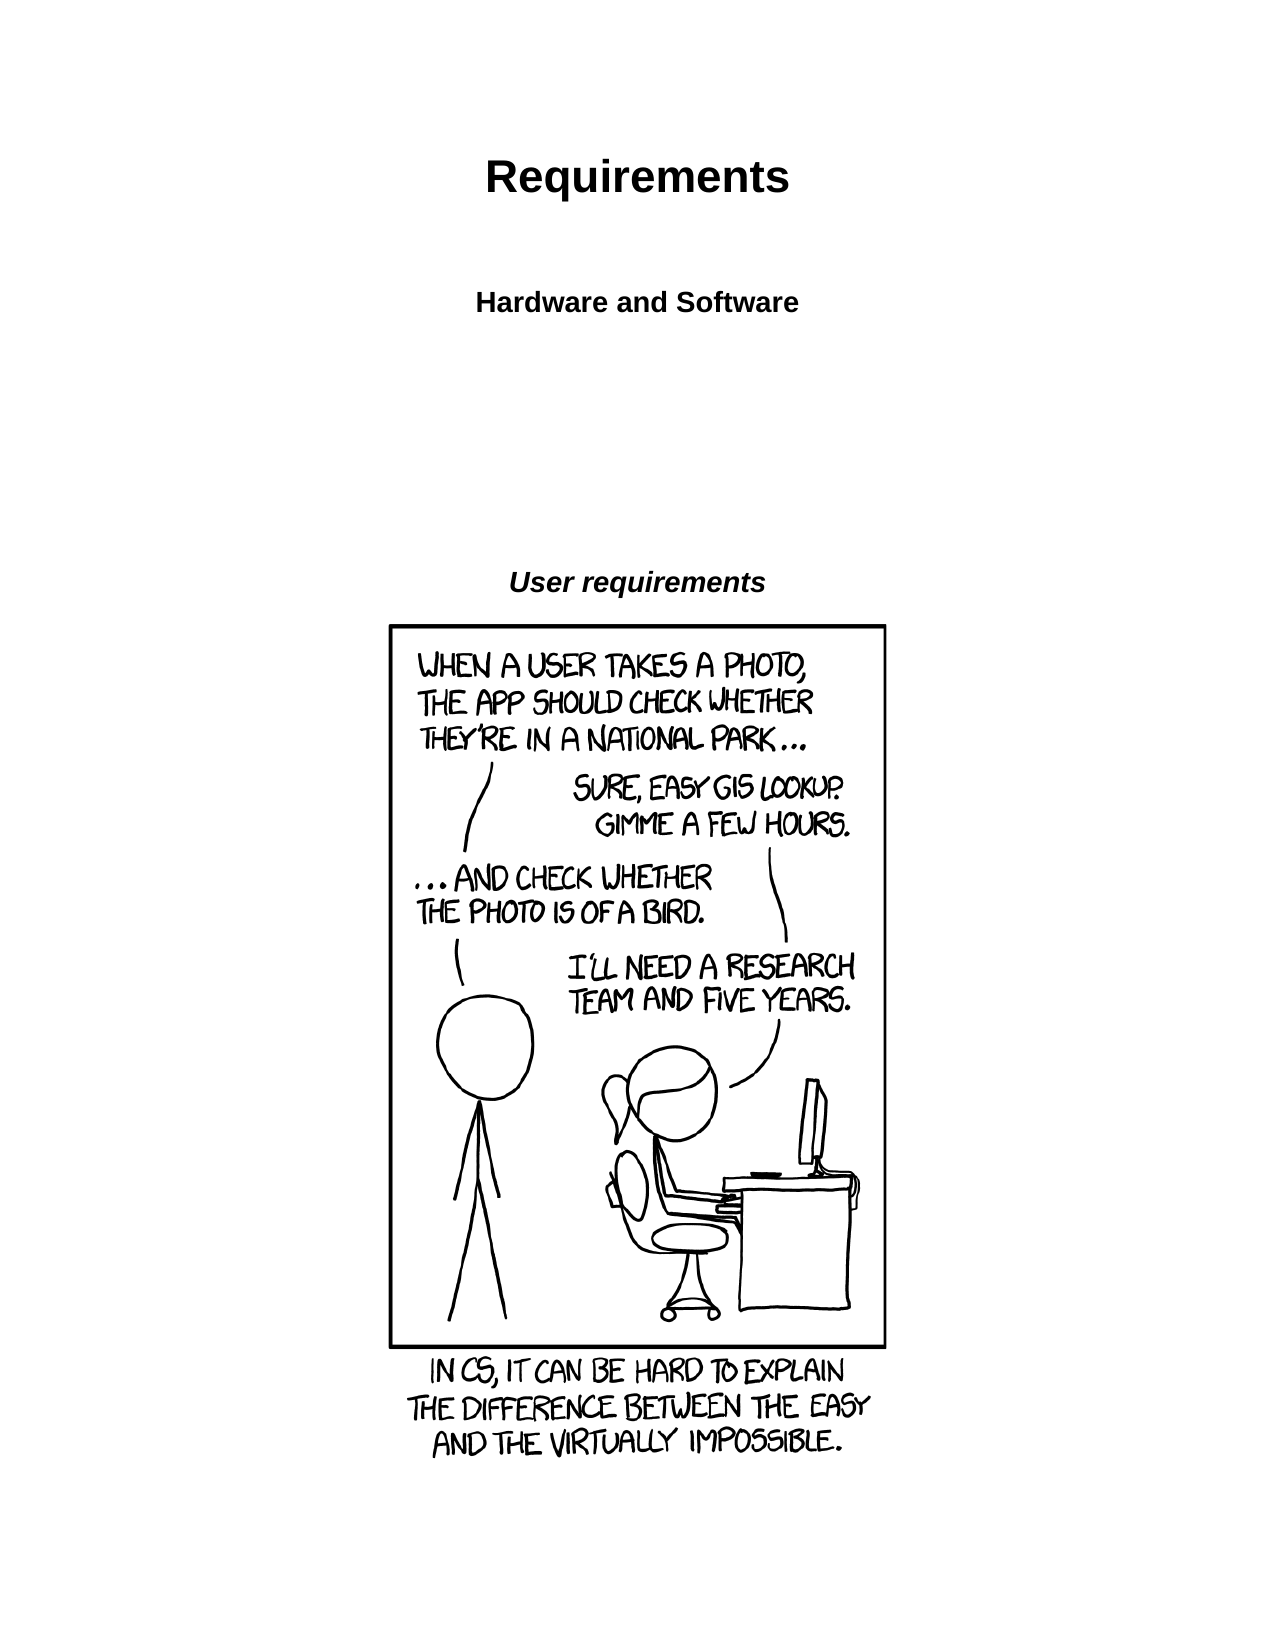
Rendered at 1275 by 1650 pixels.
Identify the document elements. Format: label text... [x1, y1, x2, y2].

text Requirements [150, 150, 1125, 203]
picture [388, 624, 887, 1463]
text Hardware and Software [150, 285, 1125, 319]
text User requirements [150, 565, 1125, 599]
